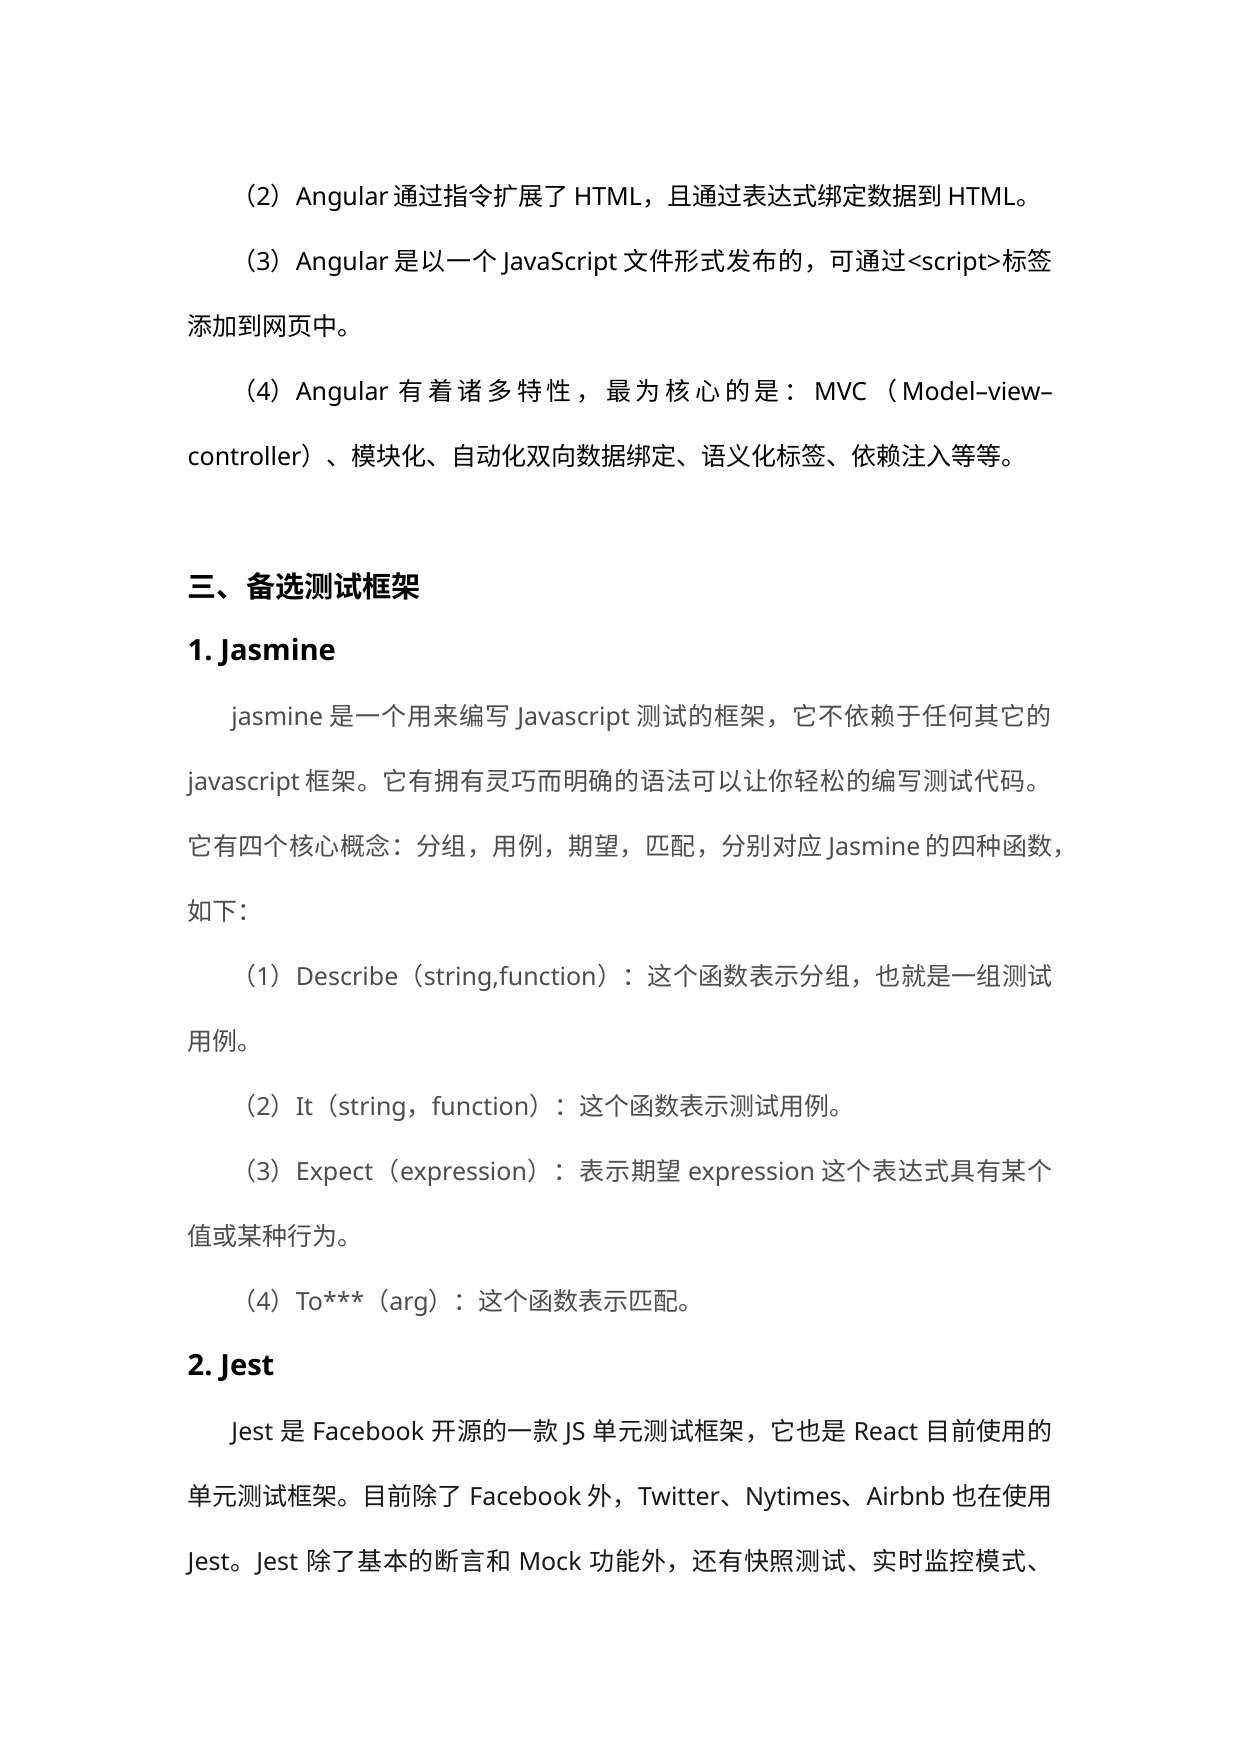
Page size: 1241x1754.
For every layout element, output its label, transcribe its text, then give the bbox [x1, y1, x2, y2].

list Jest [187, 1332, 1053, 1397]
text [187, 1397, 1053, 1592]
list It（string，function）：这个函数表示测试用例。 [187, 1072, 1053, 1137]
list To***（arg）：这个函数表示匹配。 [187, 1267, 1053, 1332]
text jasmine是一个用来编写Javascript测试的框架，它不依赖于任何其它的javascript框架。它有拥有灵巧而明确的语法可以让你轻松的编写测试代码。它有四个核心概念：分组，用例，期望，匹配，分别对应Jasmine的四种函数，如下： [187, 796, 1053, 942]
list Jasmine [187, 617, 1053, 682]
list 备选测试框架 [187, 552, 1053, 617]
list Angular有着诸多特性，最为核心的是：MVC（Model–view–controller）、模块化、自动化双向数据绑定、语义化标签、依赖注入等等。 [187, 357, 1053, 487]
list Expect（expression）：表示期望expression这个表达式具有某个值或某种行为。 [187, 1137, 1053, 1267]
list Describe（string,function）：这个函数表示分组，也就是一组测试用例。 [187, 942, 1053, 1072]
list Angular通过指令扩展了HTML，且通过表达式绑定数据到 HTML。 [187, 162, 1053, 227]
list Angular是以一个JavaScript文件形式发布的，可通过<script>标签添加到网页中。 [187, 227, 1053, 357]
text jasmine是一个用来编写Javascript测试的框架，它不依赖于任何其它的javascript框架。它有拥有灵巧而明确的语法可以让你轻松的编写测试代码。它有四个核心概念：分组，用例，期望，匹配，分别对应Jasmine的四种函数，如下： [187, 682, 1053, 794]
